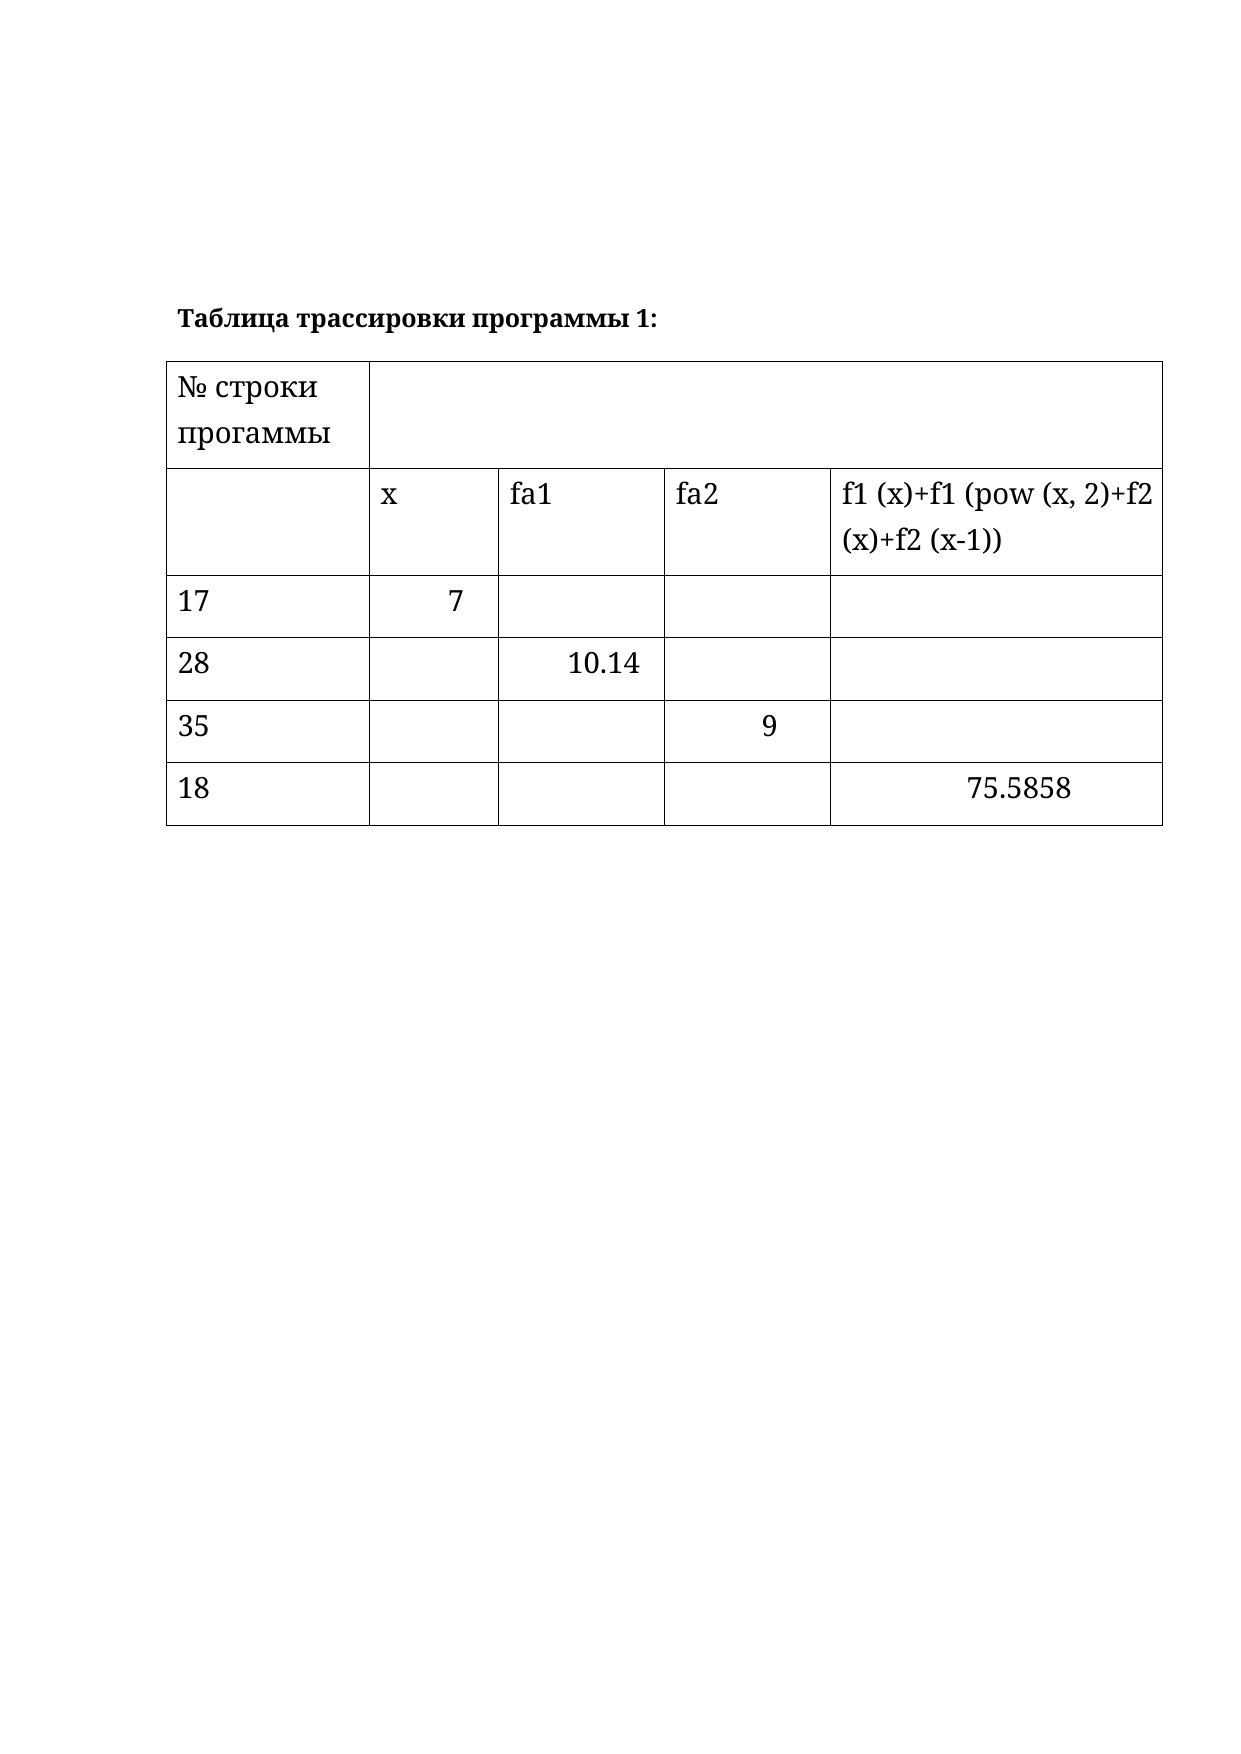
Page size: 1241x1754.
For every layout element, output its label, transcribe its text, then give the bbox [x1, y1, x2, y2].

table_cell [831, 576, 1162, 637]
text Таблица трассировки программы 1: [177, 301, 1152, 335]
table_cell f1 (x)+f1 (pow (x, 2)+f2 (x)+f2 (x-1)) [831, 469, 1162, 575]
table_cell 28 [167, 638, 369, 700]
table_cell 18 [167, 763, 369, 824]
table_cell 10.14 [499, 638, 664, 700]
table_cell 35 [167, 701, 369, 762]
table_cell fa2 [665, 469, 830, 575]
table_cell [831, 638, 1162, 700]
table_cell [167, 469, 369, 575]
table_cell х [370, 469, 498, 575]
table_cell [665, 638, 830, 700]
table_cell [665, 763, 830, 824]
table_cell [499, 576, 664, 637]
table_cell fa1 [499, 469, 664, 575]
table_header № строки прогаммы [167, 362, 369, 468]
table_cell 9 [665, 701, 830, 762]
table_header [370, 362, 1162, 468]
table_cell 17 [167, 576, 369, 637]
table_cell [370, 701, 498, 762]
table_cell [831, 701, 1162, 762]
table_cell 7 [370, 576, 498, 637]
table_cell [499, 763, 664, 824]
table_cell [370, 638, 498, 700]
table_cell [370, 763, 498, 824]
table_cell [499, 701, 664, 762]
table_cell [665, 576, 830, 637]
table_cell 75.5858 [831, 763, 1162, 824]
